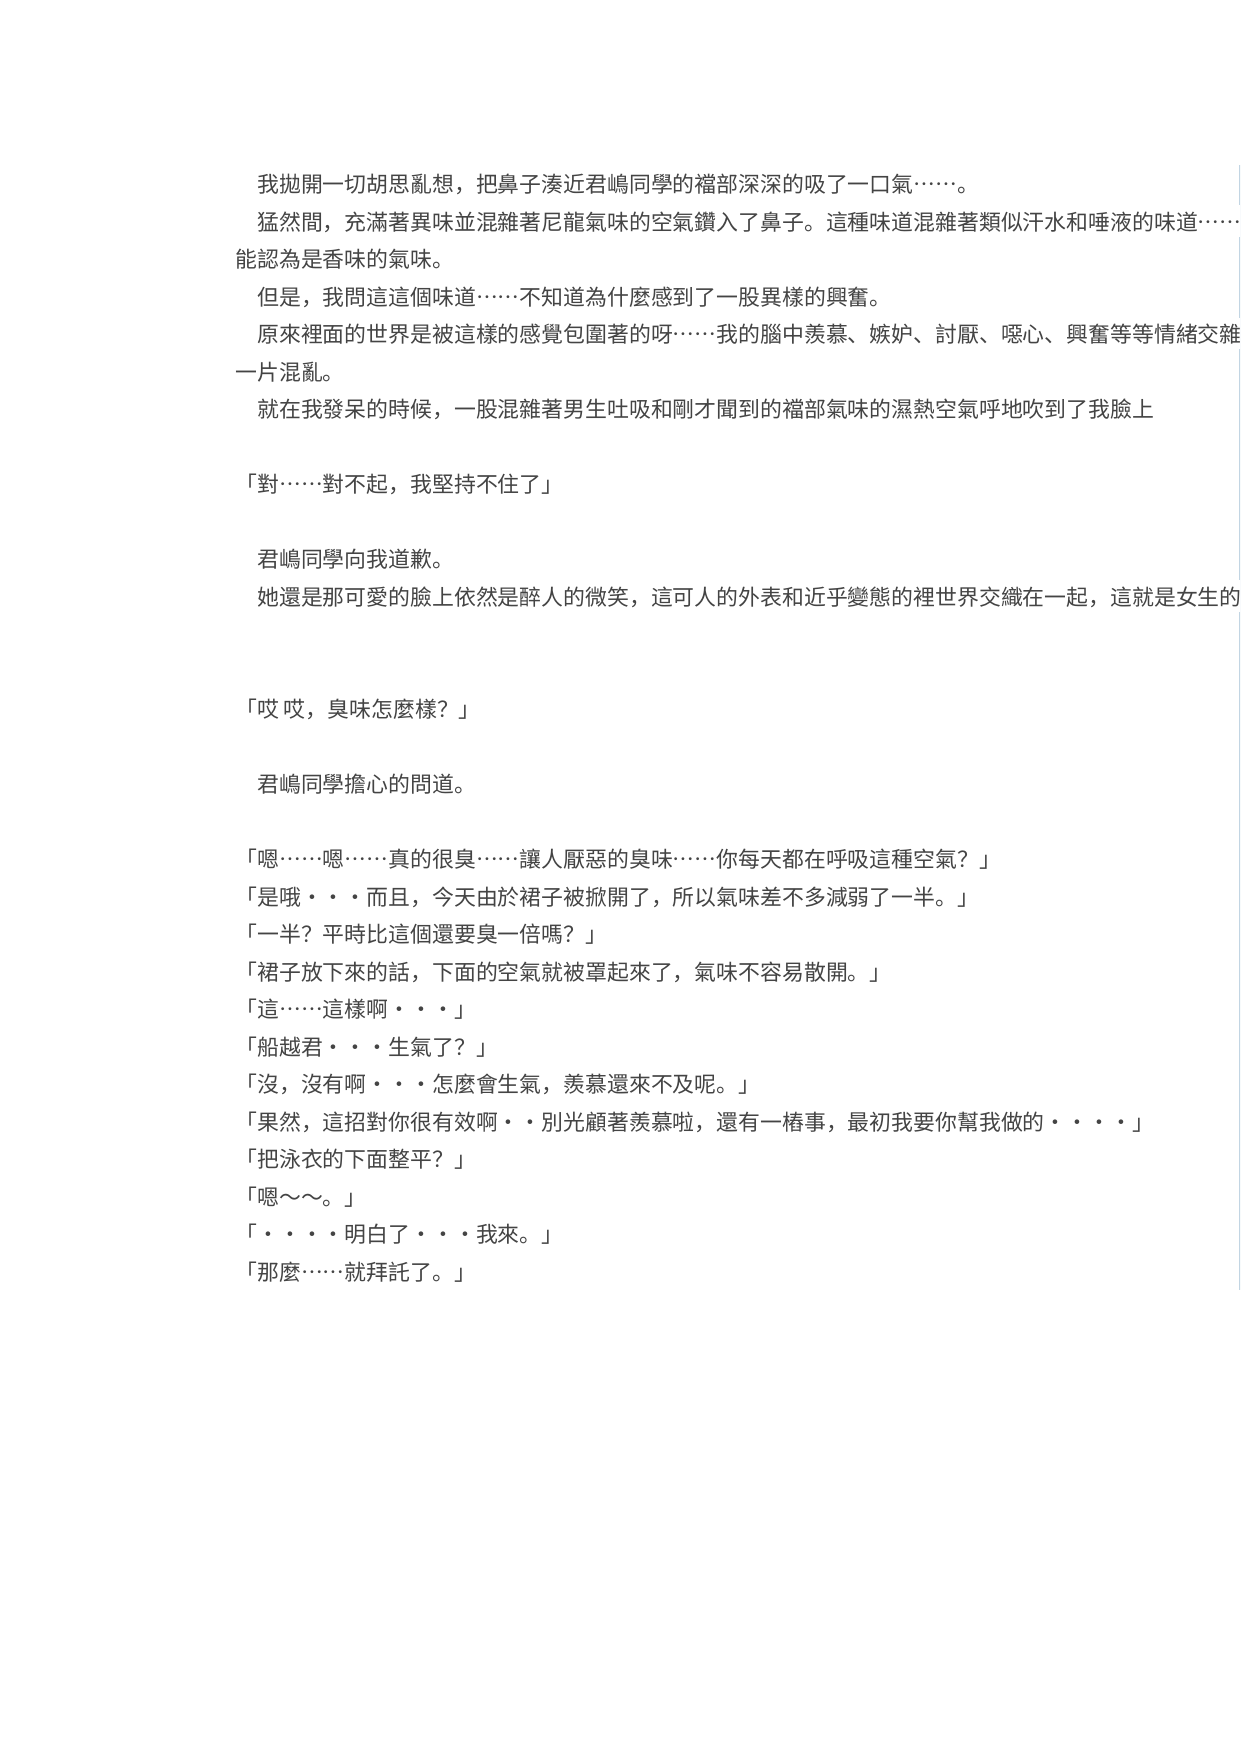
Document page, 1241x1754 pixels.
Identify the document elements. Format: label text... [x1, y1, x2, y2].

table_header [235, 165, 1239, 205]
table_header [235, 349, 1239, 580]
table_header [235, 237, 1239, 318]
